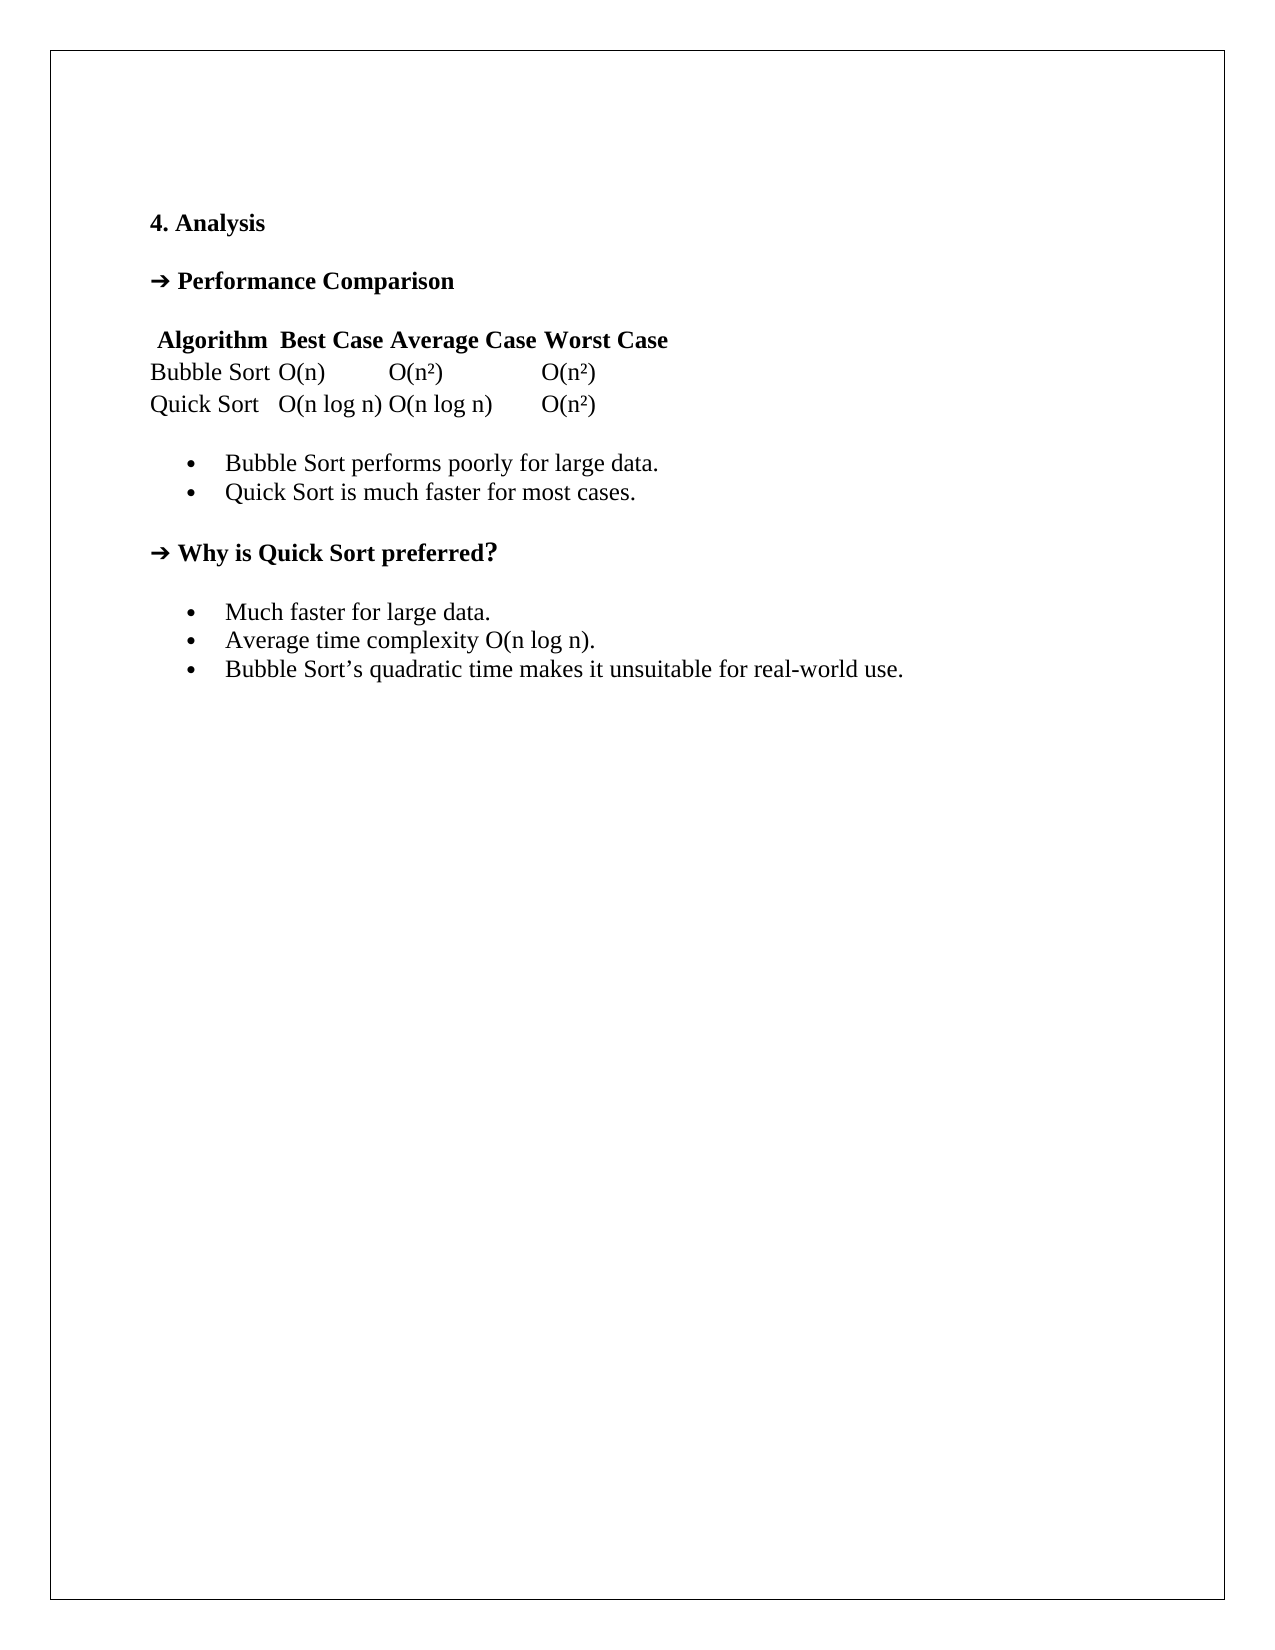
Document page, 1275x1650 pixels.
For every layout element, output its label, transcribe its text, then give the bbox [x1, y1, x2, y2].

text ➔ Performance Comparison [150, 266, 1125, 294]
list Average time complexity O(n log n). [187, 626, 1125, 654]
table_cell Bubble Sort [149, 356, 276, 387]
text 4. Analysis [150, 208, 1125, 237]
list Bubble Sort performs poorly for large data. [187, 448, 1125, 477]
table_cell O(n log n) [387, 388, 540, 419]
list Quick Sort is much faster for most cases. [187, 477, 1125, 506]
table_cell O(n²) [387, 356, 540, 387]
table_cell O(n²) [540, 356, 672, 387]
table_cell O(n log n) [276, 388, 387, 419]
table_cell O(n²) [540, 388, 672, 419]
table_header Best Case [276, 324, 387, 356]
table_cell O(n) [276, 356, 387, 387]
list Much faster for large data. [187, 597, 1125, 626]
table_header Worst Case [540, 324, 672, 356]
table_cell Quick Sort [149, 388, 276, 419]
table_header Average Case [387, 324, 540, 356]
table_header Algorithm [149, 324, 276, 356]
text ➔ Why is Quick Sort preferred? [150, 535, 1125, 568]
list Bubble Sort’s quadratic time makes it unsuitable for real-world use. [187, 654, 1125, 683]
